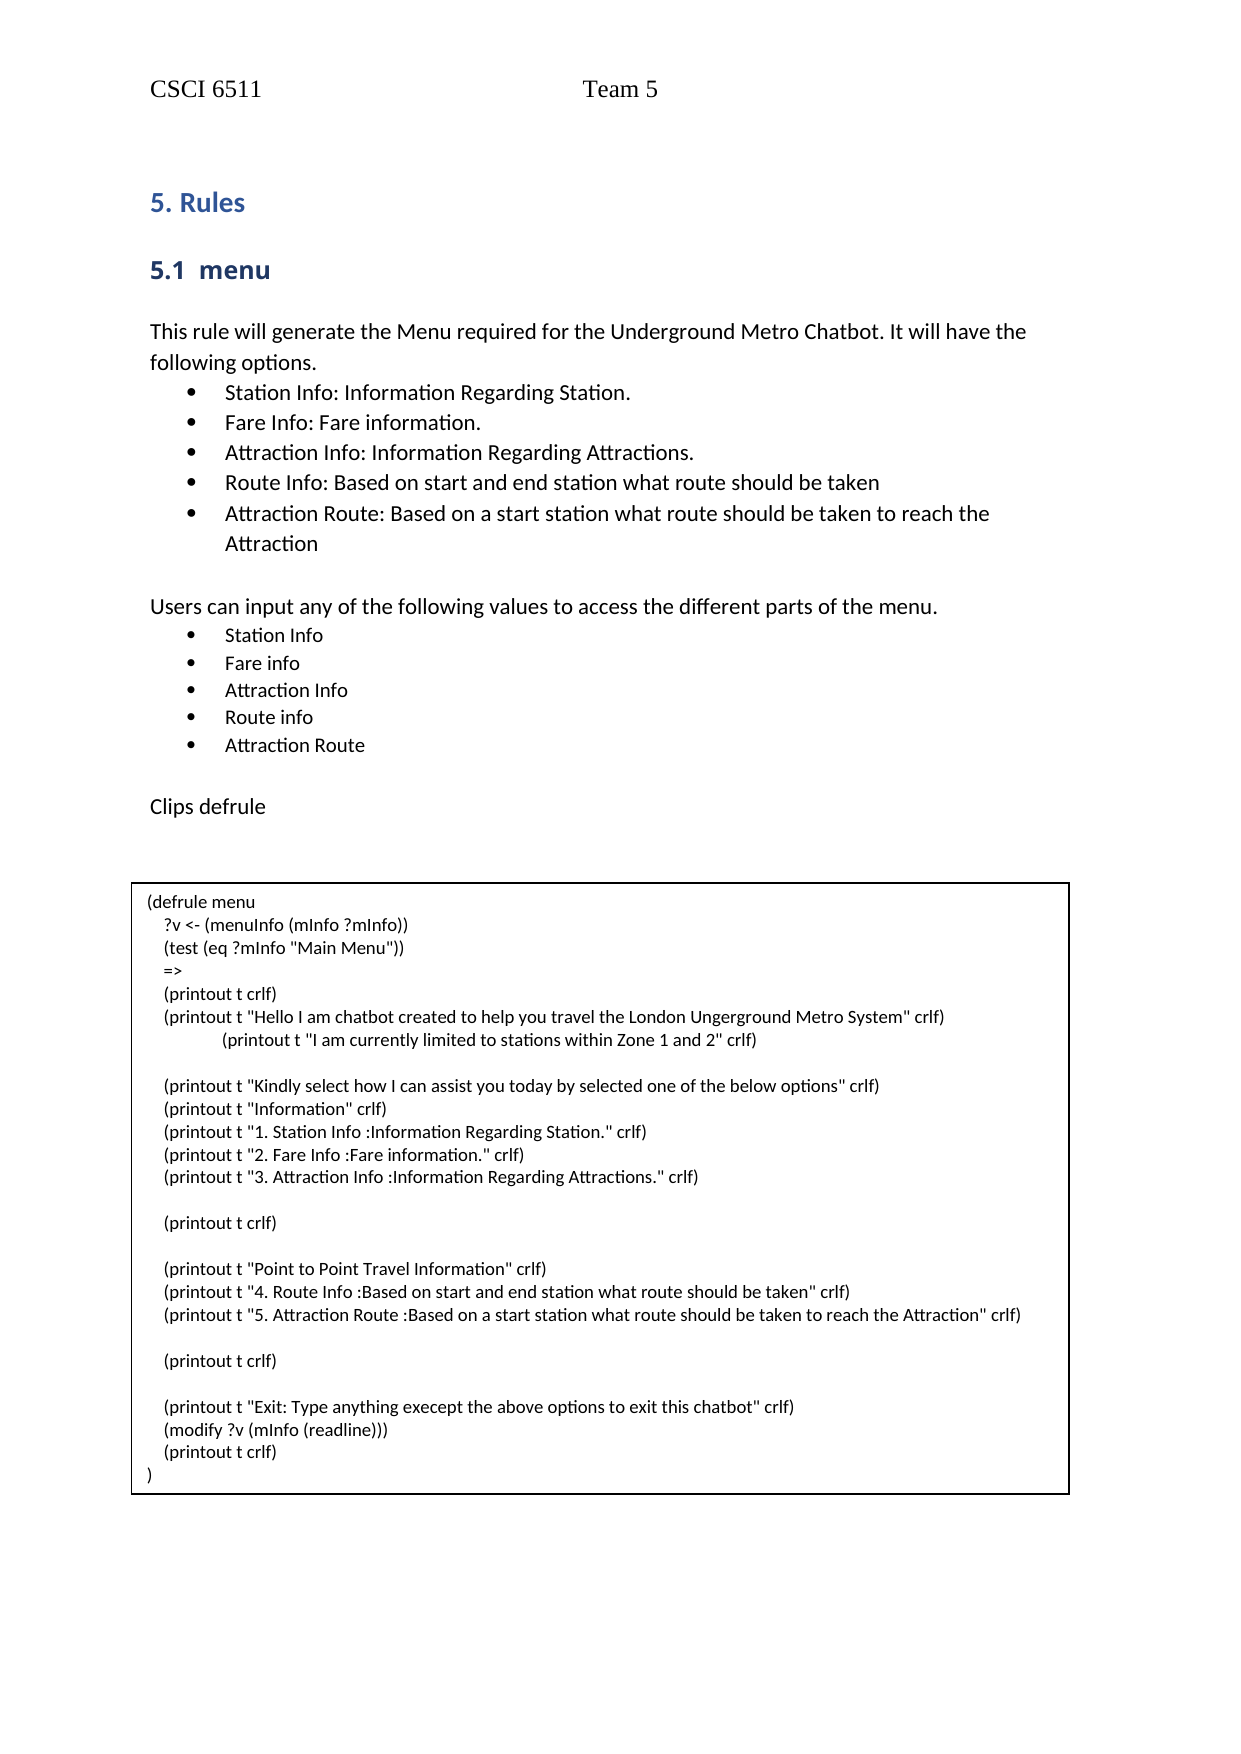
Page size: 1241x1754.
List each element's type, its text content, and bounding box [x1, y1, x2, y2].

list Fare Info: Fare information. [187, 408, 1080, 436]
list Route Info: Based on start and end station what route should be taken [187, 468, 1080, 497]
text This rule will generate the Menu required for the Underground Metro Chatbot. It will have the following options. [150, 317, 1080, 376]
list Attraction Info [187, 677, 1080, 702]
list Fare info [187, 650, 1080, 675]
list Attraction Info: Information Regarding Attractions. [187, 438, 1080, 466]
list Route info [187, 704, 1080, 730]
list Attraction Route [187, 732, 1080, 757]
text Clips defrule [150, 792, 1080, 820]
subtitle Rules [150, 184, 1090, 220]
text Users can input any of the following values to access the different parts of the menu. [150, 592, 1080, 620]
list Attraction Route: Based on a start station what route should be taken to reach the Attraction [187, 499, 1080, 557]
subtitle 5.1 menu [150, 253, 1090, 287]
list Station Info: Information Regarding Station. [187, 378, 1080, 406]
list Station Info [187, 622, 1080, 648]
